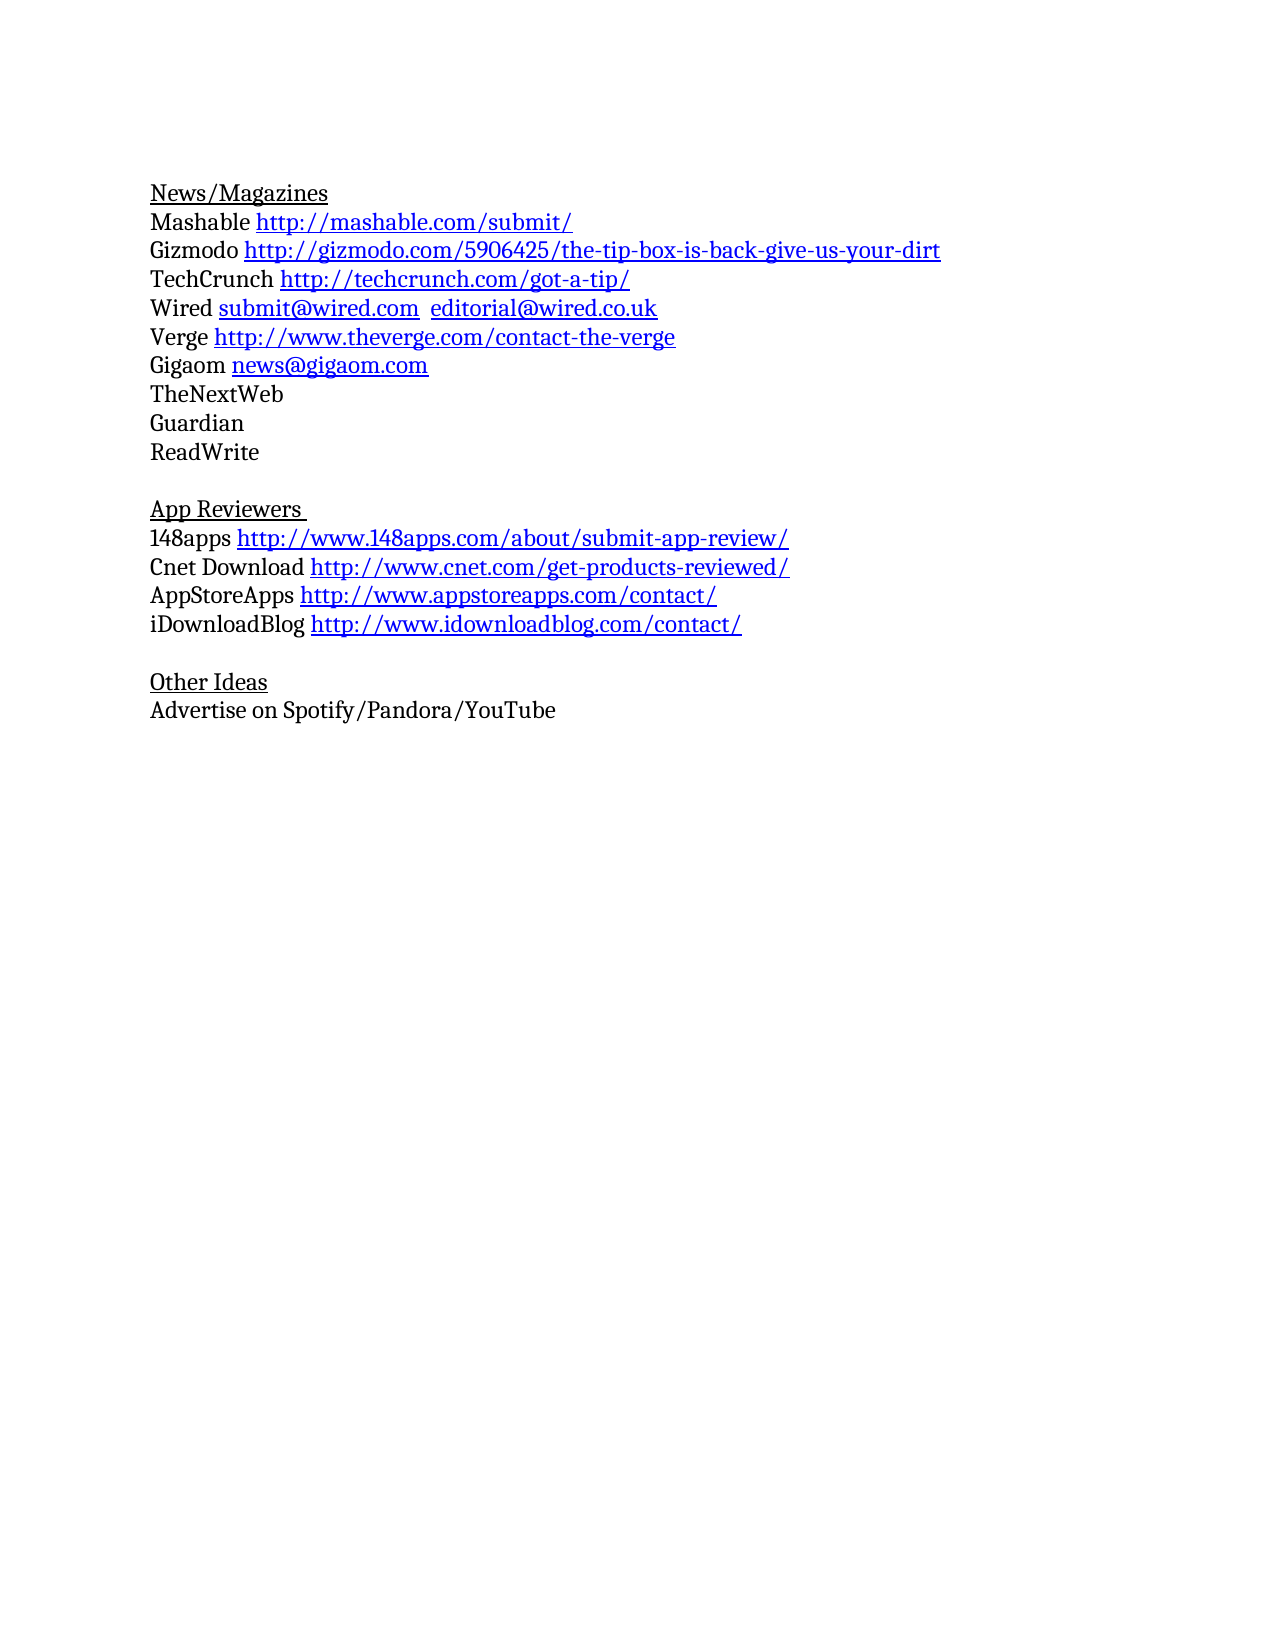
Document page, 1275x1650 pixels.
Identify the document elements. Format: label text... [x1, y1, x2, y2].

text News/Magazines [150, 179, 1125, 207]
text Other Ideas [150, 667, 1125, 696]
text iDownloadBlog http://www.idownloadblog.com/contact/ [150, 610, 1125, 639]
text AppStoreApps http://www.appstoreapps.com/contact/ [150, 581, 1125, 610]
text ReadWrite [150, 437, 1125, 466]
text App Reviewers [150, 495, 1125, 524]
text Gizmodo http://gizmodo.com/5906425/the-tip-box-is-back-give-us-your-dirt [150, 236, 1125, 265]
text Gigaom news@gigaom.com [150, 351, 1125, 380]
text Guardian [150, 409, 1125, 437]
text Advertise on Spotify/Pandora/YouTube [150, 696, 1125, 725]
text TechCrunch http://techcrunch.com/got-a-tip/ [150, 265, 1125, 294]
text Cnet Download http://www.cnet.com/get-products-reviewed/ [150, 552, 1125, 581]
text Wired submit@wired.com editorial@wired.co.uk [150, 294, 1125, 322]
text TheNextWeb [150, 380, 1125, 409]
text Verge http://www.theverge.com/contact-the-verge [150, 322, 1125, 351]
text Mashable http://mashable.com/submit/ [150, 207, 1125, 236]
text 148apps http://www.148apps.com/about/submit-app-review/ [150, 524, 1125, 552]
